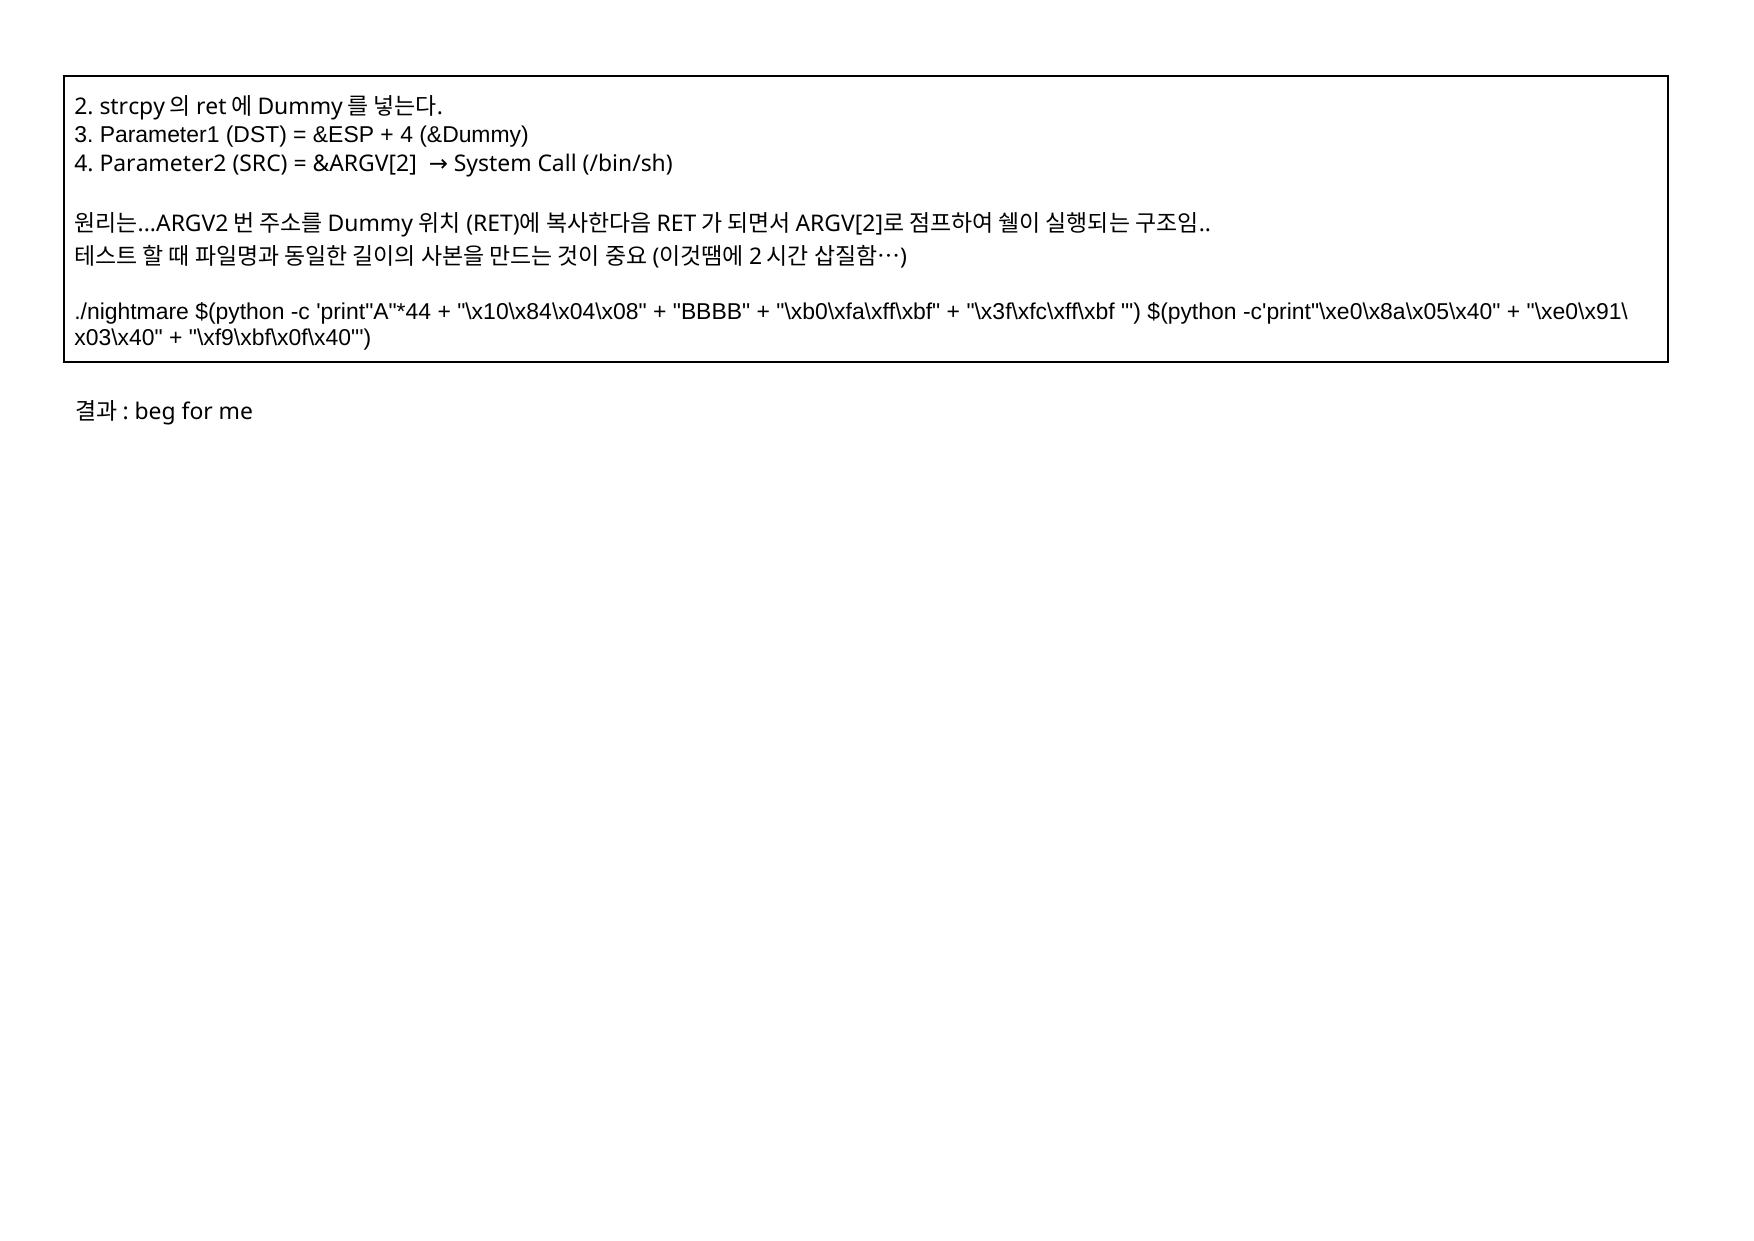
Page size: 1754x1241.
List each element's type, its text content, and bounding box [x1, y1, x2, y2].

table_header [65, 77, 1667, 361]
text 결과 : beg for me [75, 393, 1679, 427]
